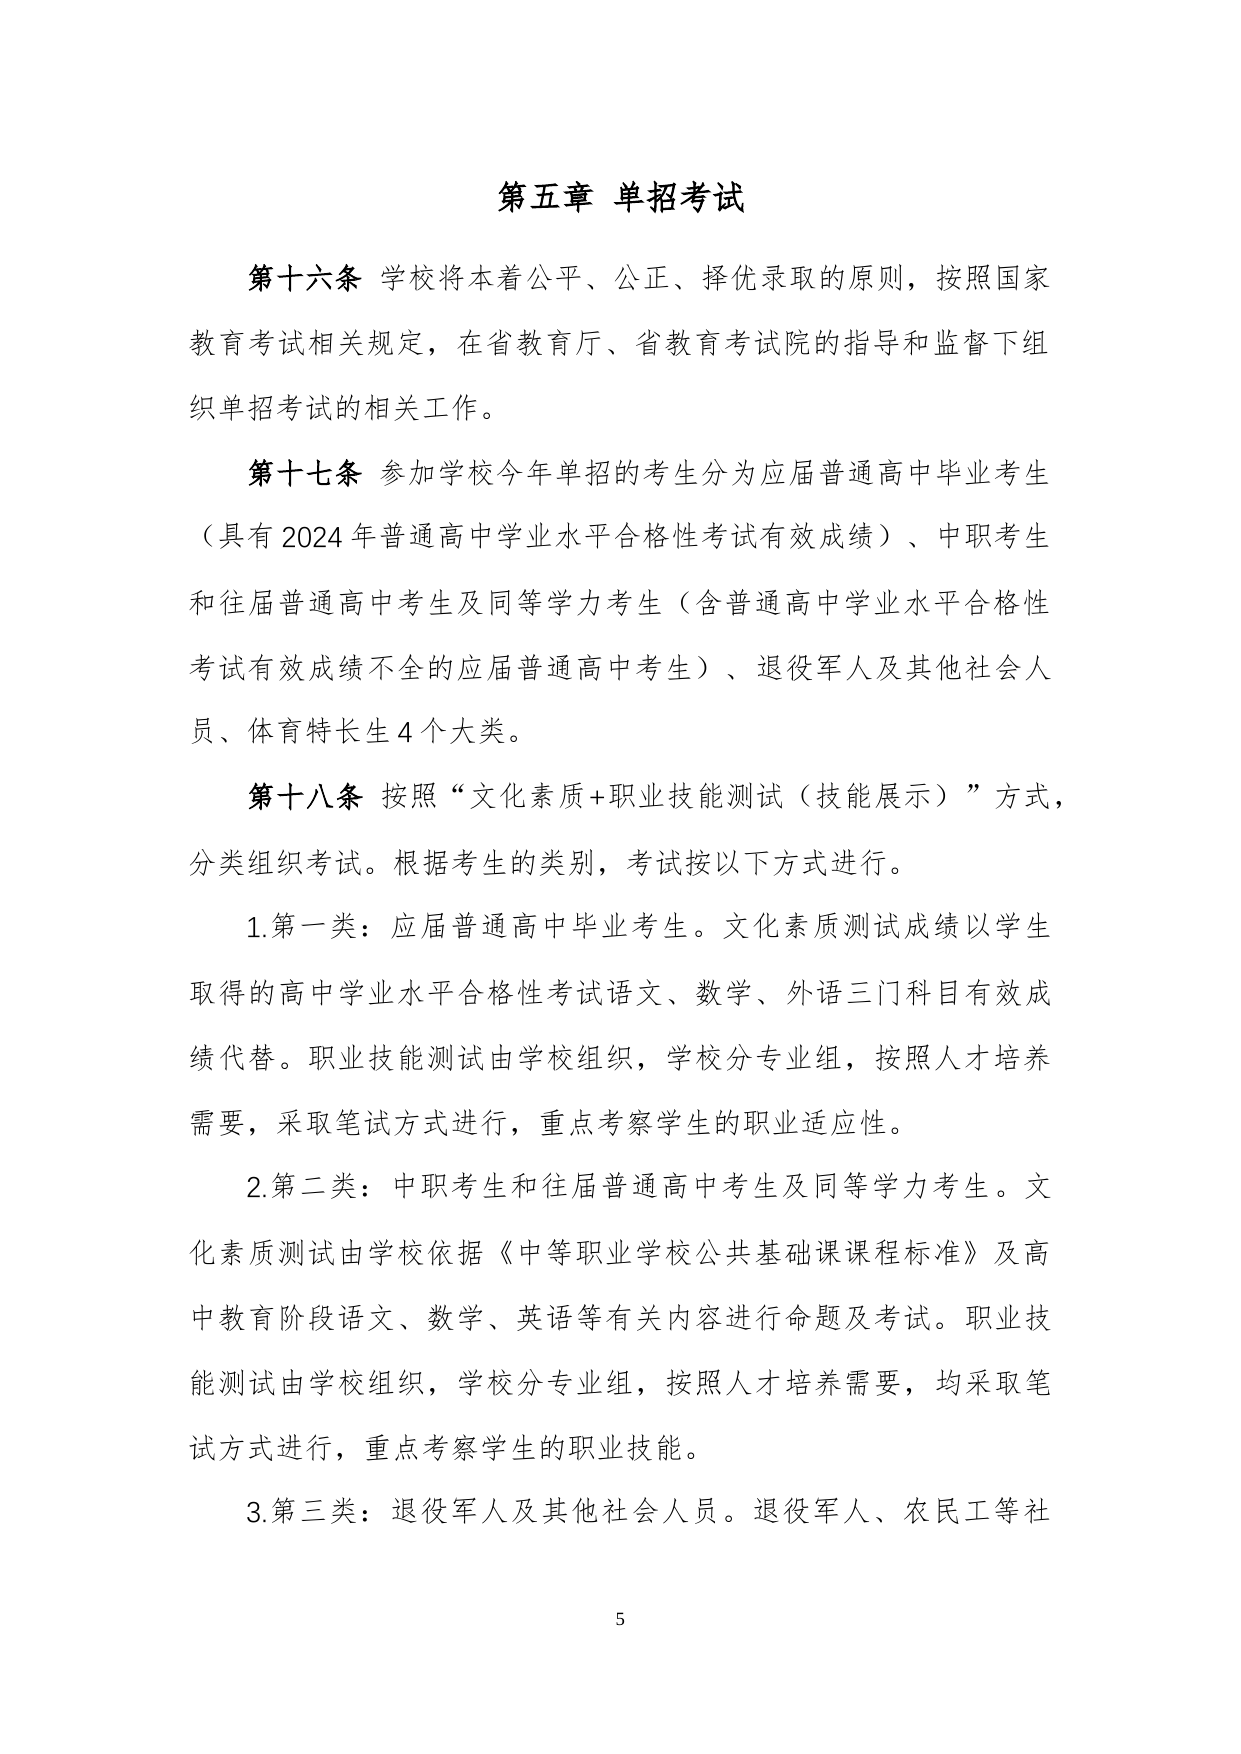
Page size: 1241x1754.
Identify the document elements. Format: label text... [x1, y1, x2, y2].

text 1.第一类：应届普通高中毕业考生。文化素质测试成绩以学生取得的高中学业水平合格性考试语文、数学、外语三门科目有效成绩代替。职业技能测试由学校组织，学校分专业组，按照人才培养需要，采取笔试方式进行，重点考察学生的职业适应性。 [187, 893, 1053, 1153]
text 2.第二类：中职考生和往届普通高中考生及同等学力考生。文化素质测试由学校依据《中等职业学校公共基础课课程标准》及高中教育阶段语文、数学、英语等有关内容进行命题及考试。职业技能测试由学校组织，学校分专业组，按照人才培养需要，均采取笔试方式进行，重点考察学生的职业技能。 [187, 1153, 1053, 1478]
list 单招考试 [187, 162, 1053, 227]
list 第十六条 学校将本着公平、公正、择优录取的原则，按照国家教育考试相关规定，在省教育厅、省教育考试院的指导和监督下组织单招考试的相关工作。 [187, 243, 1053, 438]
list 第十八条 按照“文化素质+职业技能测试（技能展示）”方式，分类组织考试。根据考生的类别，考试按以下方式进行。 [187, 763, 1053, 893]
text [187, 1478, 1053, 1543]
list 第十七条 参加学校今年单招的考生分为应届普通高中毕业考生（具有2024年普通高中学业水平合格性考试有效成绩）、中职考生和往届普通高中考生及同等学力考生（含普通高中学业水平合格性考试有效成绩不全的应届普通高中考生）、退役军人及其他社会人员、体育特长生4个大类。 [187, 438, 1053, 763]
